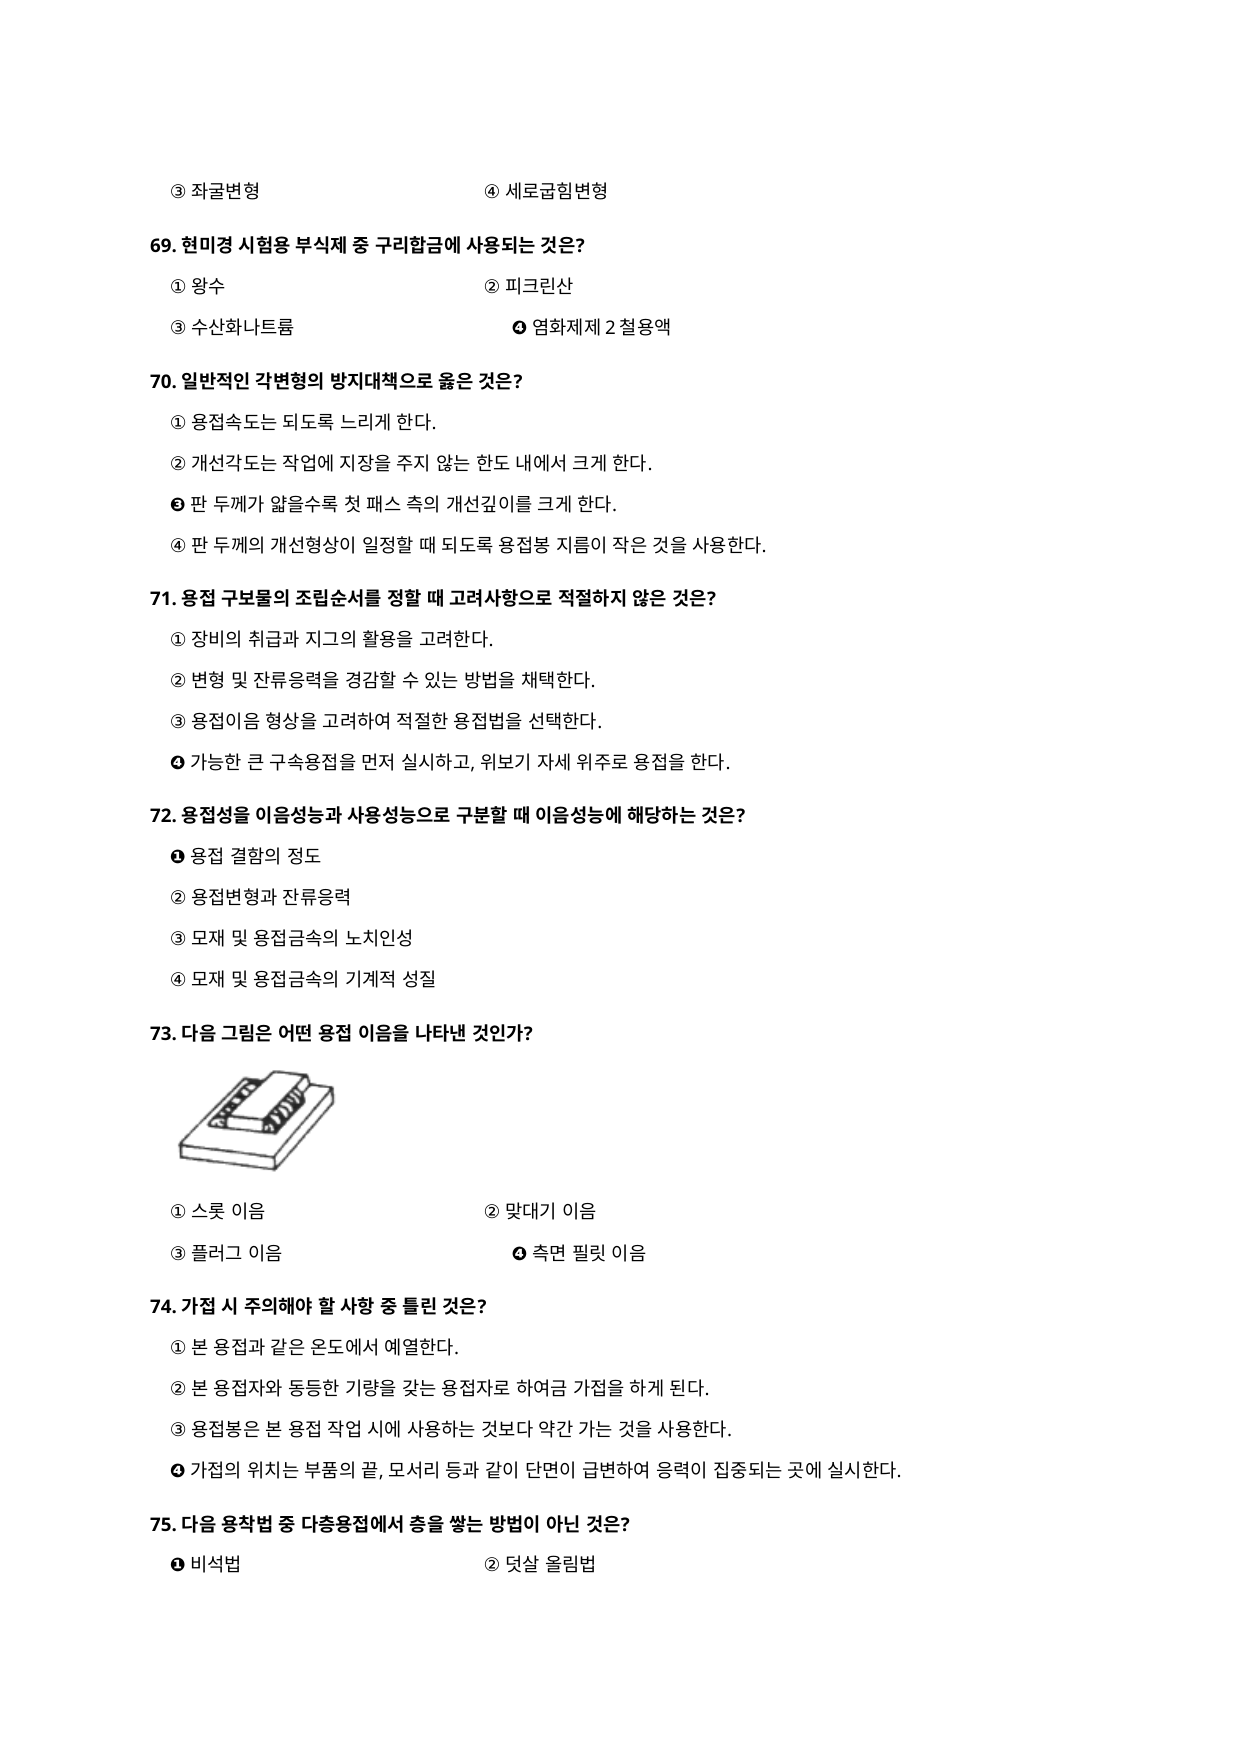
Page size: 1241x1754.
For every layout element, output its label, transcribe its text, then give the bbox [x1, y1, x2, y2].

text ③ 플러그 이음 ❹ 측면 필릿 이음 [150, 1238, 1090, 1266]
text 73. 다음 그림은 어떤 용접 이음을 나타낸 것인가? [150, 1018, 1090, 1045]
text 69. 현미경 시험용 부식제 중 구리합금에 사용되는 것은? [150, 231, 1090, 258]
text ❸ 판 두께가 얇을수록 첫 패스 측의 개선깊이를 크게 한다. [150, 489, 1090, 517]
text ③ 수산화나트륨 ❹ 염화제제2철용액 [150, 313, 1090, 340]
text ④ 모재 및 용접금속의 기계적 성질 [150, 965, 1090, 992]
text ③ 모재 및 용접금속의 노치인성 [150, 924, 1090, 951]
text 70. 일반적인 각변형의 방지대책으로 옳은 것은? [150, 367, 1090, 394]
text 74. 가접 시 주의해야 할 사항 중 틀린 것은? [150, 1292, 1090, 1319]
text ② 용접변형과 잔류응력 [150, 883, 1090, 910]
text 71. 용접 구보물의 조립순서를 정할 때 고려사항으로 적절하지 않은 것은? [150, 584, 1090, 611]
text ❹ 가능한 큰 구속용접을 먼저 실시하고, 위보기 자세 위주로 용접을 한다. [150, 747, 1090, 775]
text ② 개선각도는 작업에 지장을 주지 않는 한도 내에서 크게 한다. [150, 448, 1090, 476]
text ③ 용접이음 형상을 고려하여 적절한 용접법을 선택한다. [150, 707, 1090, 734]
text 75. 다음 용착법 중 다층용접에서 층을 쌓는 방법이 아닌 것은? [150, 1509, 1090, 1536]
picture [169, 1059, 342, 1178]
text ④ 판 두께의 개선형상이 일정할 때 되도록 용접봉 지름이 작은 것을 사용한다. [150, 530, 1090, 557]
text ② 본 용접자와 동등한 기량을 갖는 용접자로 하여금 가접을 하게 된다. [150, 1374, 1090, 1401]
text ① 본 용접과 같은 온도에서 예열한다. [150, 1333, 1090, 1360]
text ❶ 비석법 ② 덧살 올림법 [150, 1550, 1090, 1577]
text ② 변형 및 잔류응력을 경감할 수 있는 방법을 채택한다. [150, 666, 1090, 693]
text ① 스롯 이음 ② 맞대기 이음 [150, 1197, 1090, 1224]
text ① 장비의 취급과 지그의 활용을 고려한다. [150, 625, 1090, 652]
text ❹ 가접의 위치는 부품의 끝, 모서리 등과 같이 단면이 급변하여 응력이 집중되는 곳에 실시한다. [150, 1456, 1090, 1483]
text ③ 용접봉은 본 용접 작업 시에 사용하는 것보다 약간 가는 것을 사용한다. [150, 1415, 1090, 1442]
text ① 왕수 ② 피크린산 [150, 272, 1090, 299]
text ❶ 용접 결함의 정도 [150, 842, 1090, 869]
text 72. 용접성을 이음성능과 사용성능으로 구분할 때 이음성능에 해당하는 것은? [150, 801, 1090, 828]
text ③ 좌굴변형 ④ 세로굽힘변형 [150, 177, 1090, 204]
text ① 용접속도는 되도록 느리게 한다. [150, 407, 1090, 435]
